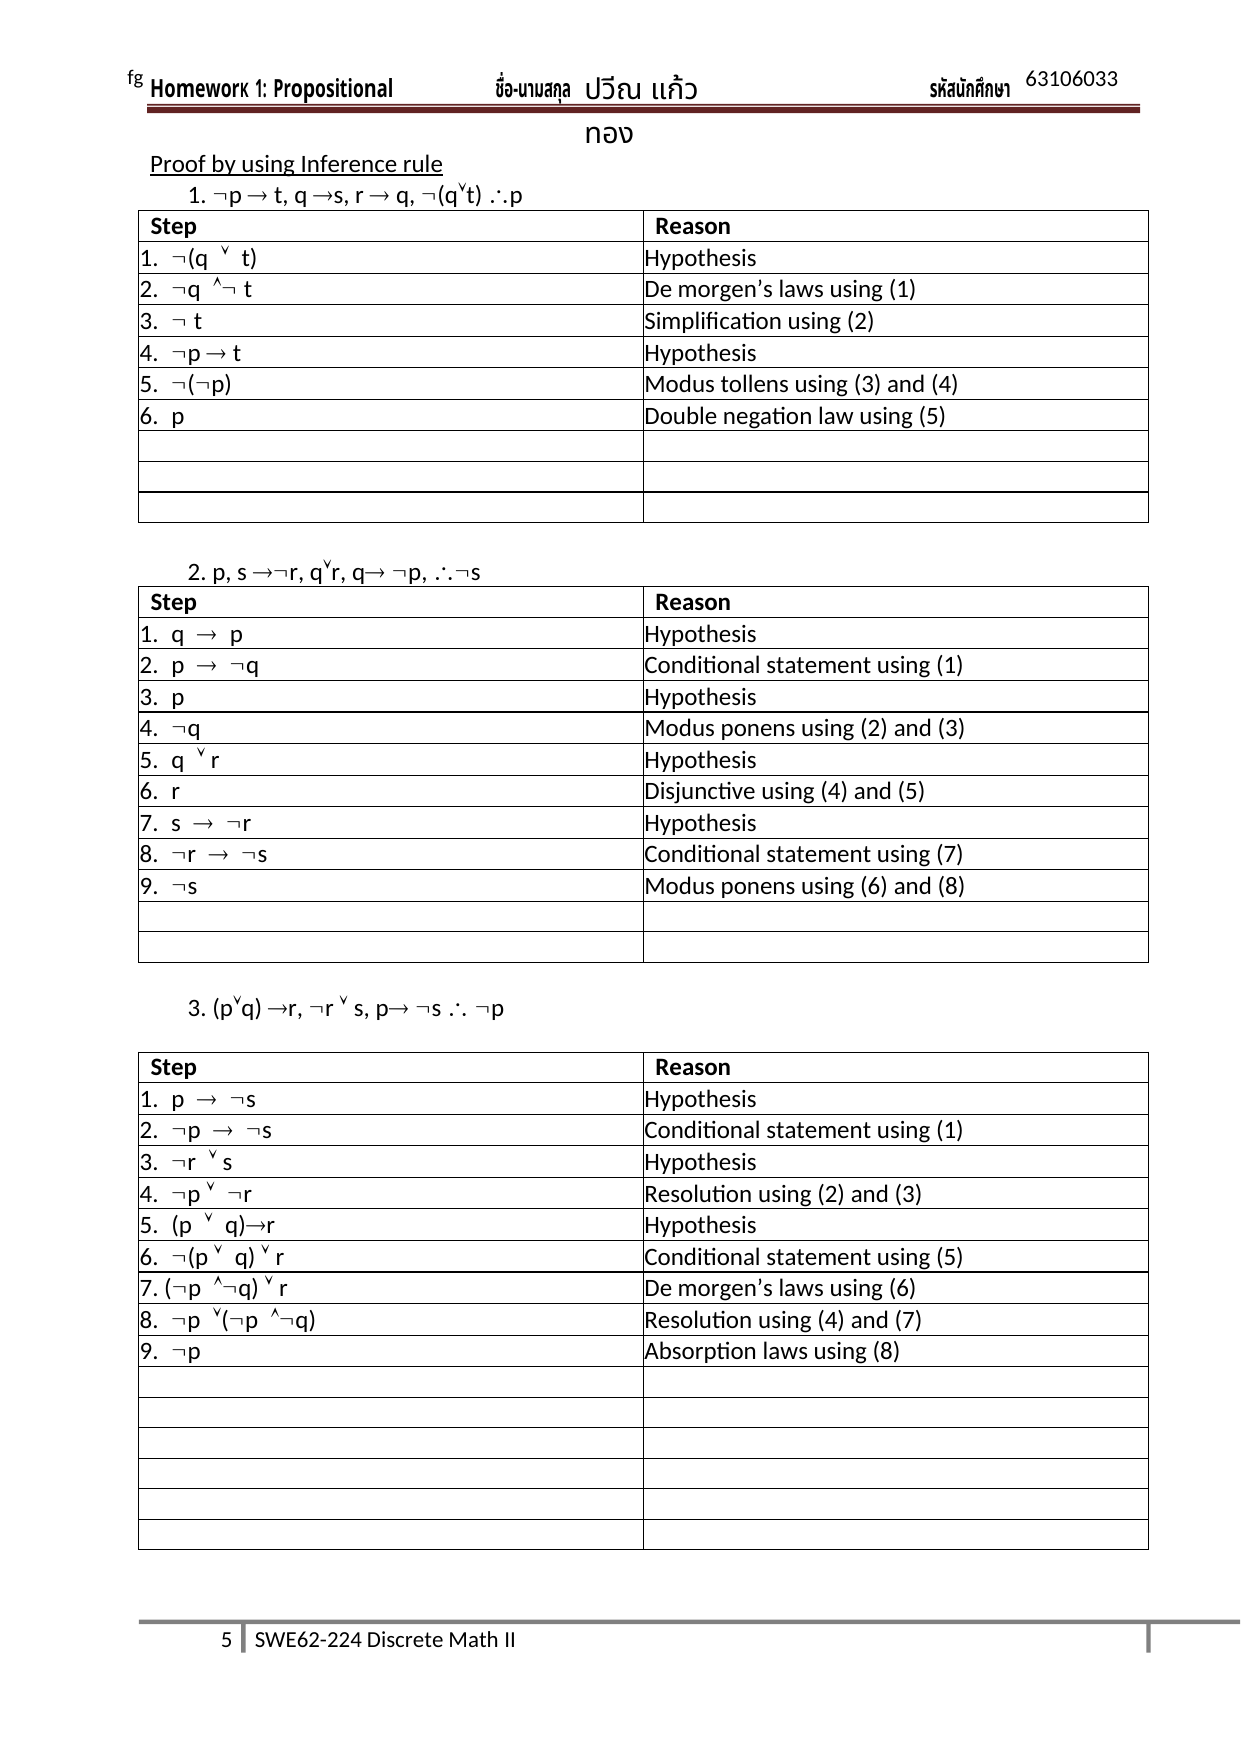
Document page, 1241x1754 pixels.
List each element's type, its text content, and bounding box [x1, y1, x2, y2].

table_cell [139, 1398, 643, 1427]
table_cell 3. r  s [139, 1146, 643, 1177]
table_header Reason [644, 587, 1148, 617]
table_cell Hypothesis [644, 1146, 1148, 1177]
table_cell Hypothesis [644, 681, 1148, 711]
table_cell 1. q  p [139, 618, 643, 648]
table_cell [644, 493, 1148, 522]
table_cell Conditional statement using (1) [644, 649, 1148, 680]
table_cell Modus tollens using (3) and (4) [644, 368, 1148, 399]
table_cell [139, 431, 643, 461]
table_cell [139, 1520, 643, 1549]
table_cell 4. q [139, 713, 643, 743]
table_cell 5. (p) [139, 368, 643, 399]
text 1. p  t, q s, r  q, (qt) p [187, 178, 1161, 210]
table_cell Absorption laws using (8) [644, 1336, 1148, 1366]
table_cell [139, 1428, 643, 1457]
table_cell Resolution using (2) and (3) [644, 1178, 1148, 1208]
table_cell 7. s  r [139, 807, 643, 838]
table_cell De morgen’s laws using (1) [644, 274, 1148, 304]
table_cell [644, 1459, 1148, 1488]
table_cell [644, 1398, 1148, 1427]
table_cell Hypothesis [644, 807, 1148, 838]
table_cell 6. r [139, 776, 643, 806]
table_cell 1. (q  t) [139, 242, 643, 272]
table_cell Conditional statement using (5) [644, 1241, 1148, 1271]
table_cell [644, 1489, 1148, 1518]
text 3. (pq) r, r  s, p s  p [187, 992, 1161, 1022]
table_cell 2. q  t [139, 274, 643, 304]
table_cell 3.  t [139, 305, 643, 336]
table_cell [139, 902, 643, 931]
table_cell [644, 902, 1148, 931]
table_cell 6. p [139, 400, 643, 430]
table_cell 4. p  r [139, 1178, 643, 1208]
table_cell Hypothesis [644, 618, 1148, 648]
table_cell 5. (p  q)r [139, 1209, 643, 1240]
table_cell 3. p [139, 681, 643, 711]
table_cell Hypothesis [644, 1209, 1148, 1240]
table_cell 7. (p q)  r [139, 1273, 643, 1303]
table_cell [139, 493, 643, 522]
table_cell 4. p  t [139, 337, 643, 367]
table_header Step [139, 587, 643, 617]
table_cell Resolution using (4) and (7) [644, 1304, 1148, 1334]
table_cell 8. p (p q) [139, 1304, 643, 1334]
table_cell 5. q  r [139, 744, 643, 774]
table_cell Modus ponens using (6) and (8) [644, 870, 1148, 901]
table_cell [644, 1520, 1148, 1549]
table_cell 8. r  s [139, 839, 643, 869]
table_cell [644, 1367, 1148, 1397]
table_cell [139, 1367, 643, 1397]
table_cell Disjunctive using (4) and (5) [644, 776, 1148, 806]
text Proof by using Inference rule [150, 148, 1161, 178]
table_cell [139, 462, 643, 491]
table_cell 2. p  q [139, 649, 643, 680]
table_cell [139, 932, 643, 962]
table_cell Simplification using (2) [644, 305, 1148, 336]
table_header Step [139, 211, 643, 241]
table_cell [139, 1459, 643, 1488]
table_cell [644, 431, 1148, 461]
table_cell [644, 1428, 1148, 1457]
table_cell 1. p  s [139, 1083, 643, 1113]
table_cell 9. s [139, 870, 643, 901]
table_cell Modus ponens using (2) and (3) [644, 713, 1148, 743]
table_cell 9. p [139, 1336, 643, 1366]
table_cell [644, 462, 1148, 491]
table_cell Hypothesis [644, 1083, 1148, 1113]
table_cell Conditional statement using (7) [644, 839, 1148, 869]
table_cell Double negation law using (5) [644, 400, 1148, 430]
table_header Reason [644, 211, 1148, 241]
table_cell [644, 932, 1148, 962]
table_cell De morgen’s laws using (6) [644, 1273, 1148, 1303]
table_cell 6. (p  q)  r [139, 1241, 643, 1271]
text 2. p, s r, qr, q p, s [187, 556, 1161, 586]
table_cell [139, 1489, 643, 1518]
table_cell Hypothesis [644, 337, 1148, 367]
table_cell Conditional statement using (1) [644, 1115, 1148, 1145]
table_cell Hypothesis [644, 242, 1148, 272]
table_header Reason [644, 1053, 1148, 1082]
table_cell Hypothesis [644, 744, 1148, 774]
table_cell 2. p  s [139, 1115, 643, 1145]
table_header Step [139, 1053, 643, 1082]
